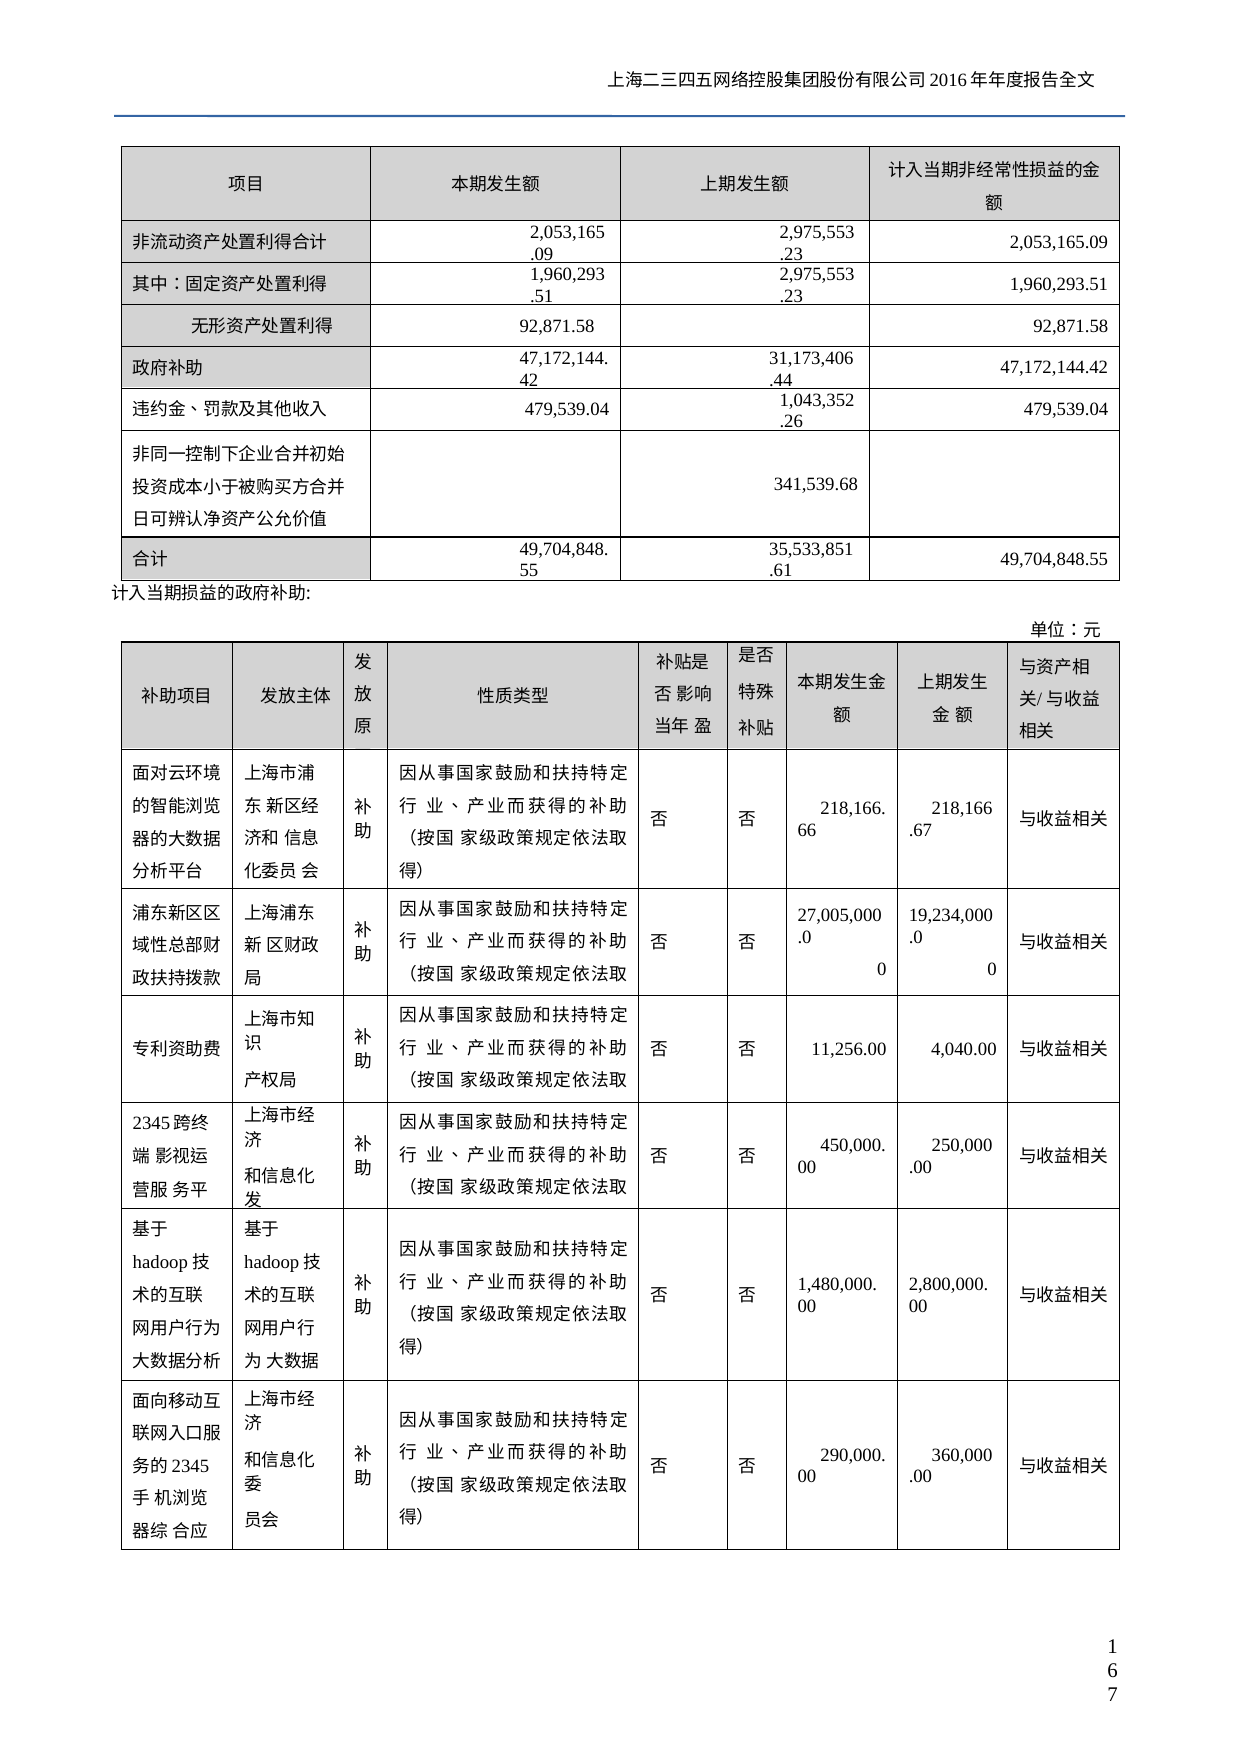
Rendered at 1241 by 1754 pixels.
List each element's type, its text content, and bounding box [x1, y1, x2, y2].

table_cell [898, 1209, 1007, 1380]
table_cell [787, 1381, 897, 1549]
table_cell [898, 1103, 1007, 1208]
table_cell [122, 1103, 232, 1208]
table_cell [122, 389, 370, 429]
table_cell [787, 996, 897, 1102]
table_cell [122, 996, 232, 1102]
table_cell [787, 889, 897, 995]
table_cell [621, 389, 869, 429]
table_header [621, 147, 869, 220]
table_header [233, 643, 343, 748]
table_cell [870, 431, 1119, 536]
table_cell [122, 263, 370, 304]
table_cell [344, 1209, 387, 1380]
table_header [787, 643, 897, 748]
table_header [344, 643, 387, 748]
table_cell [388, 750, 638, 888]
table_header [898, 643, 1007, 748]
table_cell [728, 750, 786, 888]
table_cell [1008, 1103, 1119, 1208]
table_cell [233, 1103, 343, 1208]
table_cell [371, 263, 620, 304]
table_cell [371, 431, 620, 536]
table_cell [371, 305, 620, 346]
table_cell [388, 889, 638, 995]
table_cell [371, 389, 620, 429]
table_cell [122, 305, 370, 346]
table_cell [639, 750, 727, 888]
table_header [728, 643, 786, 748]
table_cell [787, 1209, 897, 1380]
text 单位：元 [1030, 617, 1129, 641]
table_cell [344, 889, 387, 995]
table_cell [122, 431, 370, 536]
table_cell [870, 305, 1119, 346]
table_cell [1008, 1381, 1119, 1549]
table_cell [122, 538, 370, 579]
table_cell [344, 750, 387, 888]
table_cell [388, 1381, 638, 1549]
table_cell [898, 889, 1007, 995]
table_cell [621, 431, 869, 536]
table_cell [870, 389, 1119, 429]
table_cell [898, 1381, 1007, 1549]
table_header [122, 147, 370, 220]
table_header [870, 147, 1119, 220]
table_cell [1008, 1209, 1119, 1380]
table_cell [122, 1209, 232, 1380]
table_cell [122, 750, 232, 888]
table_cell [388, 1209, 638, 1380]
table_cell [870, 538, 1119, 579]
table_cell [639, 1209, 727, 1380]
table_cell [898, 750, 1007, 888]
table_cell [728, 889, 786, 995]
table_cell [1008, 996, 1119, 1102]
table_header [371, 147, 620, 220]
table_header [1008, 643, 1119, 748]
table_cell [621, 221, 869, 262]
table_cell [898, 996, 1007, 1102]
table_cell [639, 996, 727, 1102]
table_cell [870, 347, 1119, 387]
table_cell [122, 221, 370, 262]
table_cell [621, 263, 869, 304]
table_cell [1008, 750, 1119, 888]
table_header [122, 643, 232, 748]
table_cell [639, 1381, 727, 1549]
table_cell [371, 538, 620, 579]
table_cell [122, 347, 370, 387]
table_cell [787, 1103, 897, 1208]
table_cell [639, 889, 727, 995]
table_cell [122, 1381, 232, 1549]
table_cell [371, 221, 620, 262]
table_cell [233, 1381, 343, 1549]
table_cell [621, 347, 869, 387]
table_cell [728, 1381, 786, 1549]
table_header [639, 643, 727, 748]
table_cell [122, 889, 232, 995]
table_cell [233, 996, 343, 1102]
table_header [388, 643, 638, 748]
text 计入当期损益的政府补助: [111, 581, 1129, 605]
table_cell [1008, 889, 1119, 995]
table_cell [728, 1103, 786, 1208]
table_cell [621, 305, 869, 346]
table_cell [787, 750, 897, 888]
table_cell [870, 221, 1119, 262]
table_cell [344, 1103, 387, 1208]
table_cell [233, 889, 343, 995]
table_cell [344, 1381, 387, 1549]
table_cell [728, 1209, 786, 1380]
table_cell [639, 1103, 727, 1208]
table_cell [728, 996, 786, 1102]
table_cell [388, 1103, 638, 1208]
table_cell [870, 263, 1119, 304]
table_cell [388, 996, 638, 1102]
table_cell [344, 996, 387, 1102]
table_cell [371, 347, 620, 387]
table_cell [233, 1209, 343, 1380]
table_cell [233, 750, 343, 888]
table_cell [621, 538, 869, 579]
